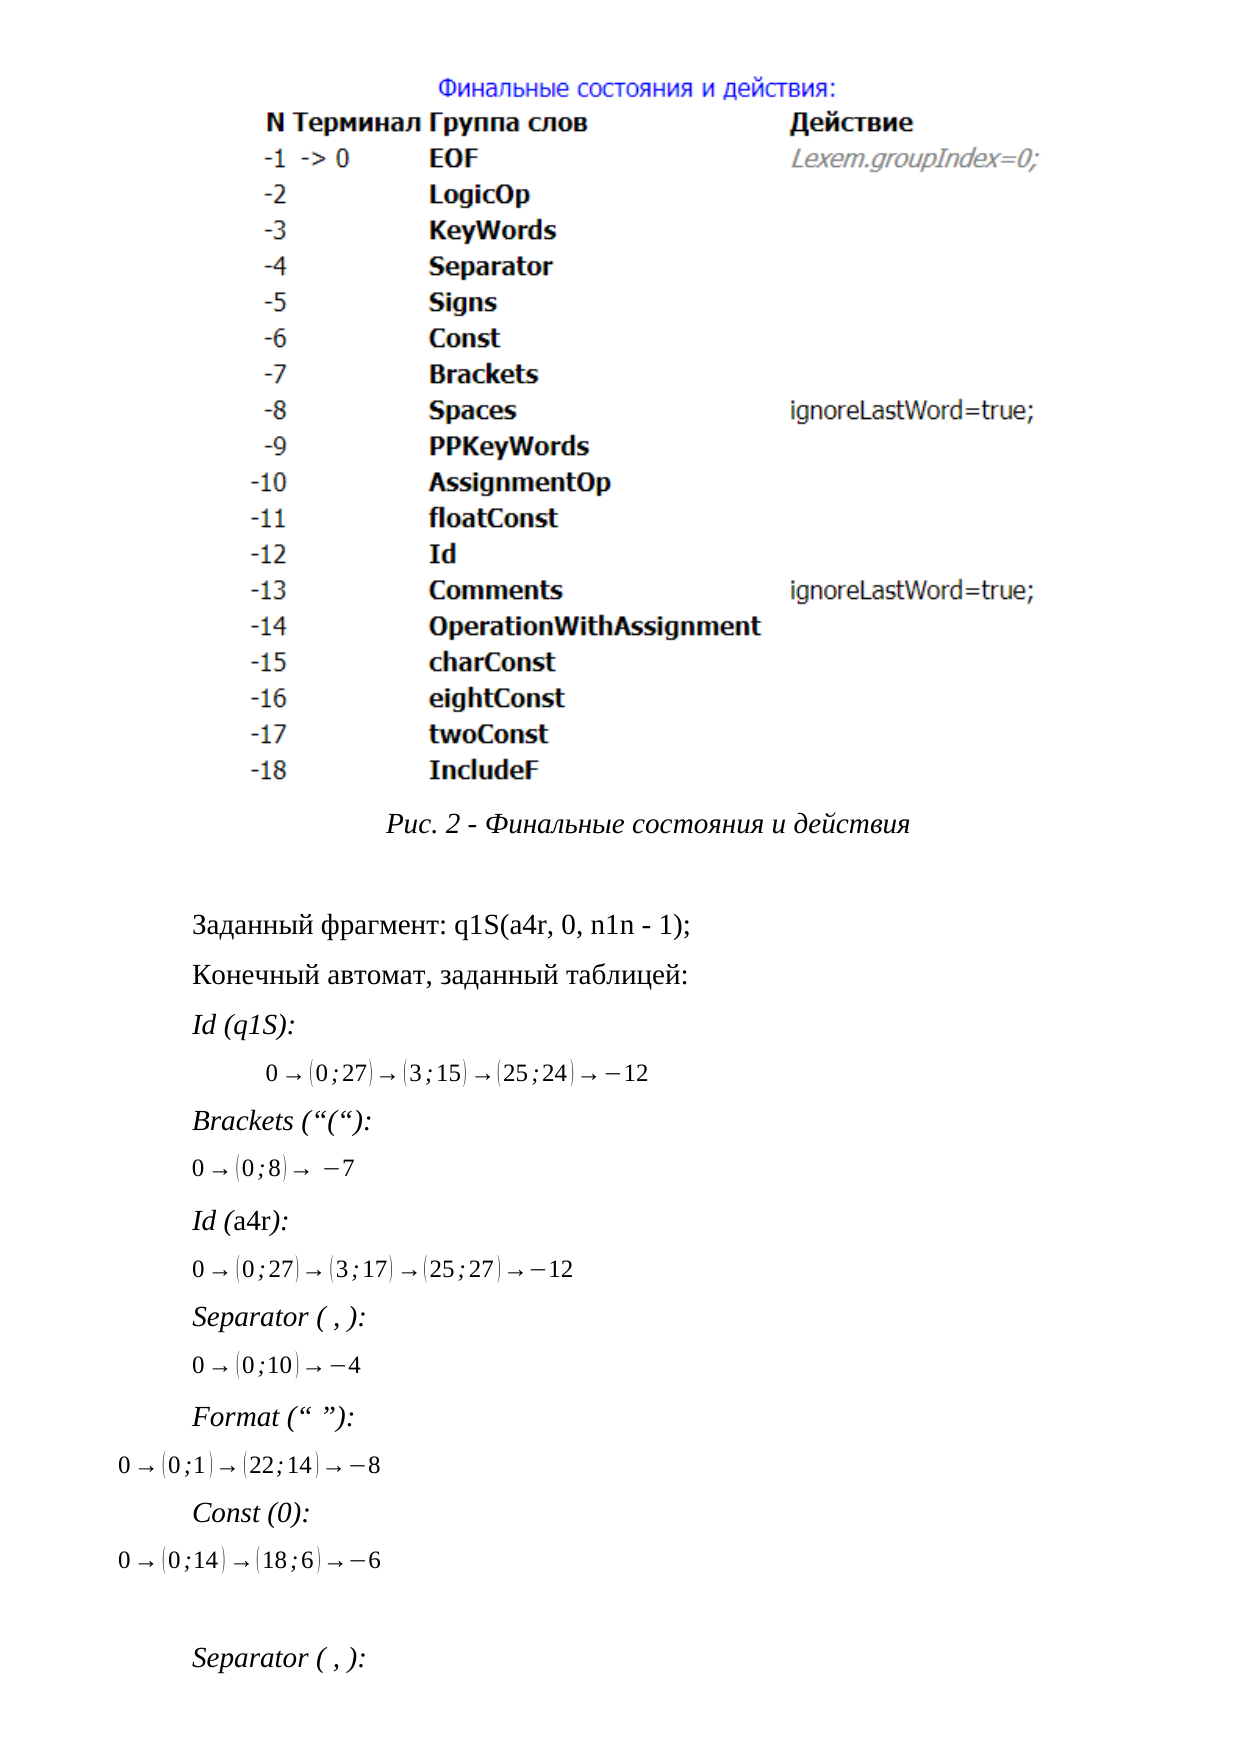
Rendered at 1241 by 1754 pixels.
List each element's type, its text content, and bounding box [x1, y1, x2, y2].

text Format (“ ”): [118, 1399, 1181, 1433]
text Separator ( , ): [192, 1640, 1181, 1674]
text Заданный фрагмент: q1S(a4r, 0, n1n - 1); [118, 907, 1181, 940]
text Const (0): [118, 1495, 1181, 1528]
text Id (a4r): [118, 1203, 1181, 1237]
text Id (q1S): [118, 1007, 1181, 1041]
text Конечный автомат, заданный таблицей: [118, 957, 1181, 991]
text Separator ( , ): [118, 1299, 1181, 1332]
text Brackets (“(“): [118, 1103, 1181, 1136]
picture [243, 59, 1056, 792]
text Рис. 2 - Финальные состояния и действия [118, 806, 1181, 840]
